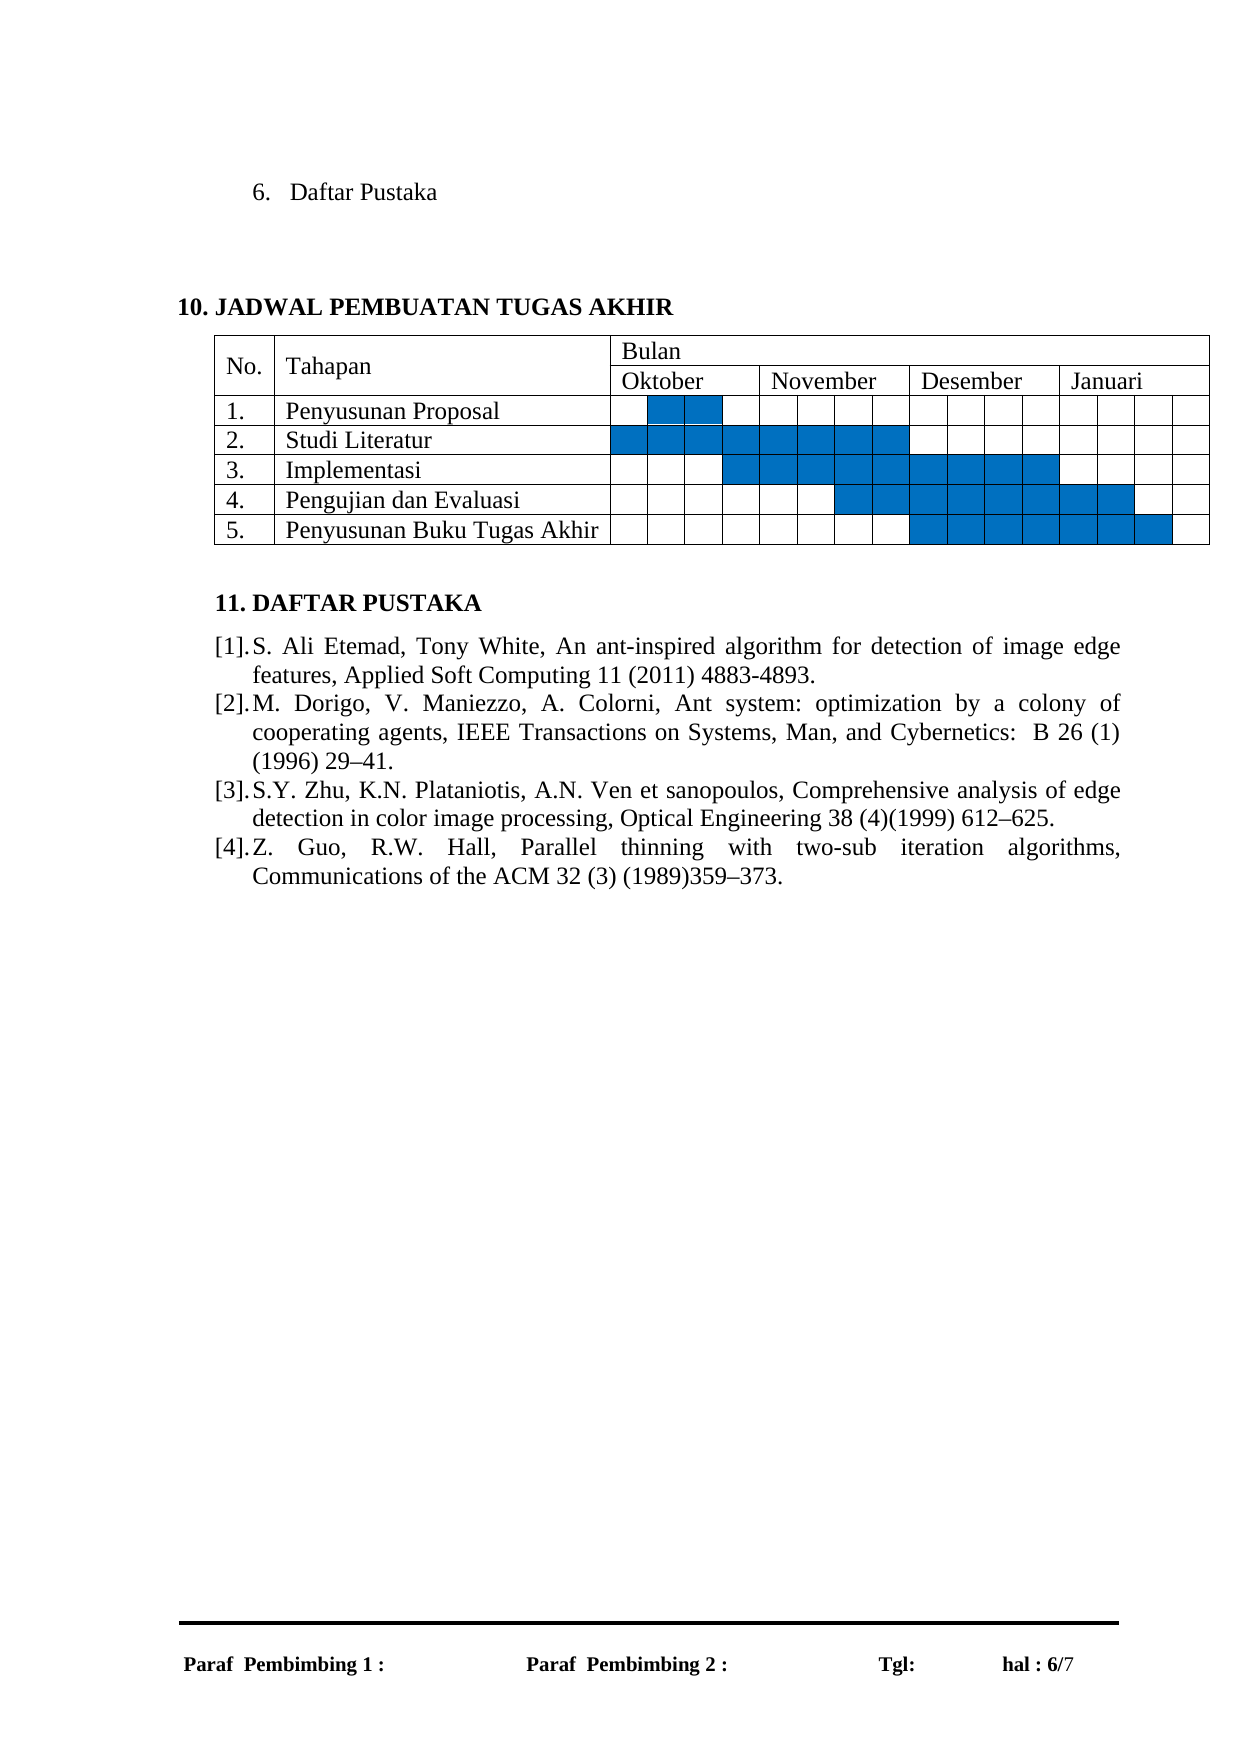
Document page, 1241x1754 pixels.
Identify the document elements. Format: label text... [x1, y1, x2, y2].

table_cell [648, 426, 684, 454]
table_cell [648, 455, 684, 484]
table_cell 1. [215, 396, 274, 424]
table_cell [685, 515, 722, 544]
table_cell [985, 455, 1022, 484]
table_cell [798, 455, 834, 484]
table_cell [873, 426, 909, 454]
table_cell [910, 515, 947, 544]
table_cell [1173, 396, 1209, 424]
table_cell [873, 515, 909, 544]
table_cell [1173, 515, 1209, 544]
table_cell [1060, 485, 1097, 514]
table_cell [835, 455, 872, 484]
list M. Dorigo, V. Maniezzo, A. Colorni, Ant system: optimization by a colony of cooperating agents, IEEE Transactions on Systems, Man, and Cybernetics: B 26 (1) (1996) 29–41. [214, 688, 1122, 775]
table_cell [835, 426, 872, 454]
table_cell [723, 426, 759, 454]
table_cell [611, 426, 647, 454]
table_cell [611, 455, 647, 484]
table_cell [611, 485, 647, 514]
table_cell [910, 396, 947, 424]
table_cell November [760, 366, 909, 395]
table_cell 3. [215, 455, 274, 484]
table_cell [798, 485, 834, 514]
table_cell [1023, 396, 1059, 424]
table_cell [760, 426, 797, 454]
table_cell [723, 396, 759, 424]
table_cell [1098, 426, 1134, 454]
table_cell [685, 485, 722, 514]
table_cell [798, 396, 834, 424]
table_cell [685, 426, 722, 454]
table_cell [1135, 485, 1172, 514]
table_cell [985, 515, 1022, 544]
table_cell [1135, 396, 1172, 424]
table_cell [1135, 515, 1172, 544]
table_cell [1135, 455, 1172, 484]
list S.Y. Zhu, K.N. Plataniotis, A.N. Ven et sanopoulos, Comprehensive analysis of edge detection in color image processing, Optical Engineering 38 (4)(1999) 612–625. [214, 775, 1122, 832]
table_cell [910, 485, 947, 514]
table_header Tahapan [275, 336, 610, 395]
table_cell Penyusunan Proposal [275, 396, 610, 424]
table_cell [648, 396, 684, 424]
table_cell [1135, 426, 1172, 454]
table_cell [1098, 396, 1134, 424]
table_cell [760, 515, 797, 544]
table_cell Desember [910, 366, 1059, 395]
table_cell [798, 515, 834, 544]
table_cell [985, 485, 1022, 514]
list S. Ali Etemad, Tony White, An ant-inspired algorithm for detection of image edge features, Applied Soft Computing 11 (2011) 4883-4893. [214, 631, 1122, 688]
table_cell 4. [215, 485, 274, 514]
table_cell [1060, 426, 1097, 454]
table_cell [1098, 455, 1134, 484]
table_cell [948, 515, 984, 544]
table_cell [948, 426, 984, 454]
table_cell [835, 396, 872, 424]
table_cell [798, 426, 834, 454]
table_cell [1023, 485, 1059, 514]
table_cell [760, 485, 797, 514]
list DAFTAR PUSTAKA [214, 588, 1122, 617]
table_cell [1173, 485, 1209, 514]
table_cell [1060, 396, 1097, 424]
table_cell [723, 455, 759, 484]
table_cell [985, 396, 1022, 424]
table_cell [1098, 485, 1134, 514]
table_cell [873, 485, 909, 514]
table_cell Penyusunan Buku Tugas Akhir [275, 515, 610, 544]
table_cell Januari [1060, 366, 1209, 395]
table_cell [685, 455, 722, 484]
table_cell [723, 485, 759, 514]
table_cell Pengujian dan Evaluasi [275, 485, 610, 514]
table_cell [685, 396, 722, 424]
table_cell [1173, 426, 1209, 454]
table_cell Implementasi [275, 455, 610, 484]
table_cell Oktober [611, 366, 759, 395]
table_cell [648, 485, 684, 514]
table_cell [910, 455, 947, 484]
table_cell [985, 426, 1022, 454]
table_cell 5. [215, 515, 274, 544]
table_cell [1060, 515, 1097, 544]
table_cell [1060, 455, 1097, 484]
table_cell [648, 515, 684, 544]
table_cell [873, 396, 909, 424]
list Z. Guo, R.W. Hall, Parallel thinning with two-sub iteration algorithms, Communications of the ACM 32 (3) (1989)359–373. [214, 832, 1122, 890]
table_cell [1023, 455, 1059, 484]
table_cell [948, 396, 984, 424]
table_header Bulan [611, 336, 1209, 365]
table_cell [611, 515, 647, 544]
table_cell [760, 455, 797, 484]
table_cell [760, 396, 797, 424]
table_cell [1098, 515, 1134, 544]
table_cell [835, 515, 872, 544]
list JADWAL PEMBUATAN TUGAS AKHIR [177, 292, 1122, 321]
table_cell [948, 455, 984, 484]
table_cell [1023, 426, 1059, 454]
list Daftar Pustaka [252, 177, 1122, 206]
table_cell [910, 426, 947, 454]
table_cell [723, 515, 759, 544]
table_cell [1023, 515, 1059, 544]
table_cell [611, 396, 647, 424]
table_cell 2. [215, 426, 274, 454]
table_cell [1173, 455, 1209, 484]
table_cell [948, 485, 984, 514]
table_cell [835, 485, 872, 514]
table_cell [873, 455, 909, 484]
table_header No. [215, 336, 274, 395]
table_cell Studi Literatur [275, 426, 610, 454]
